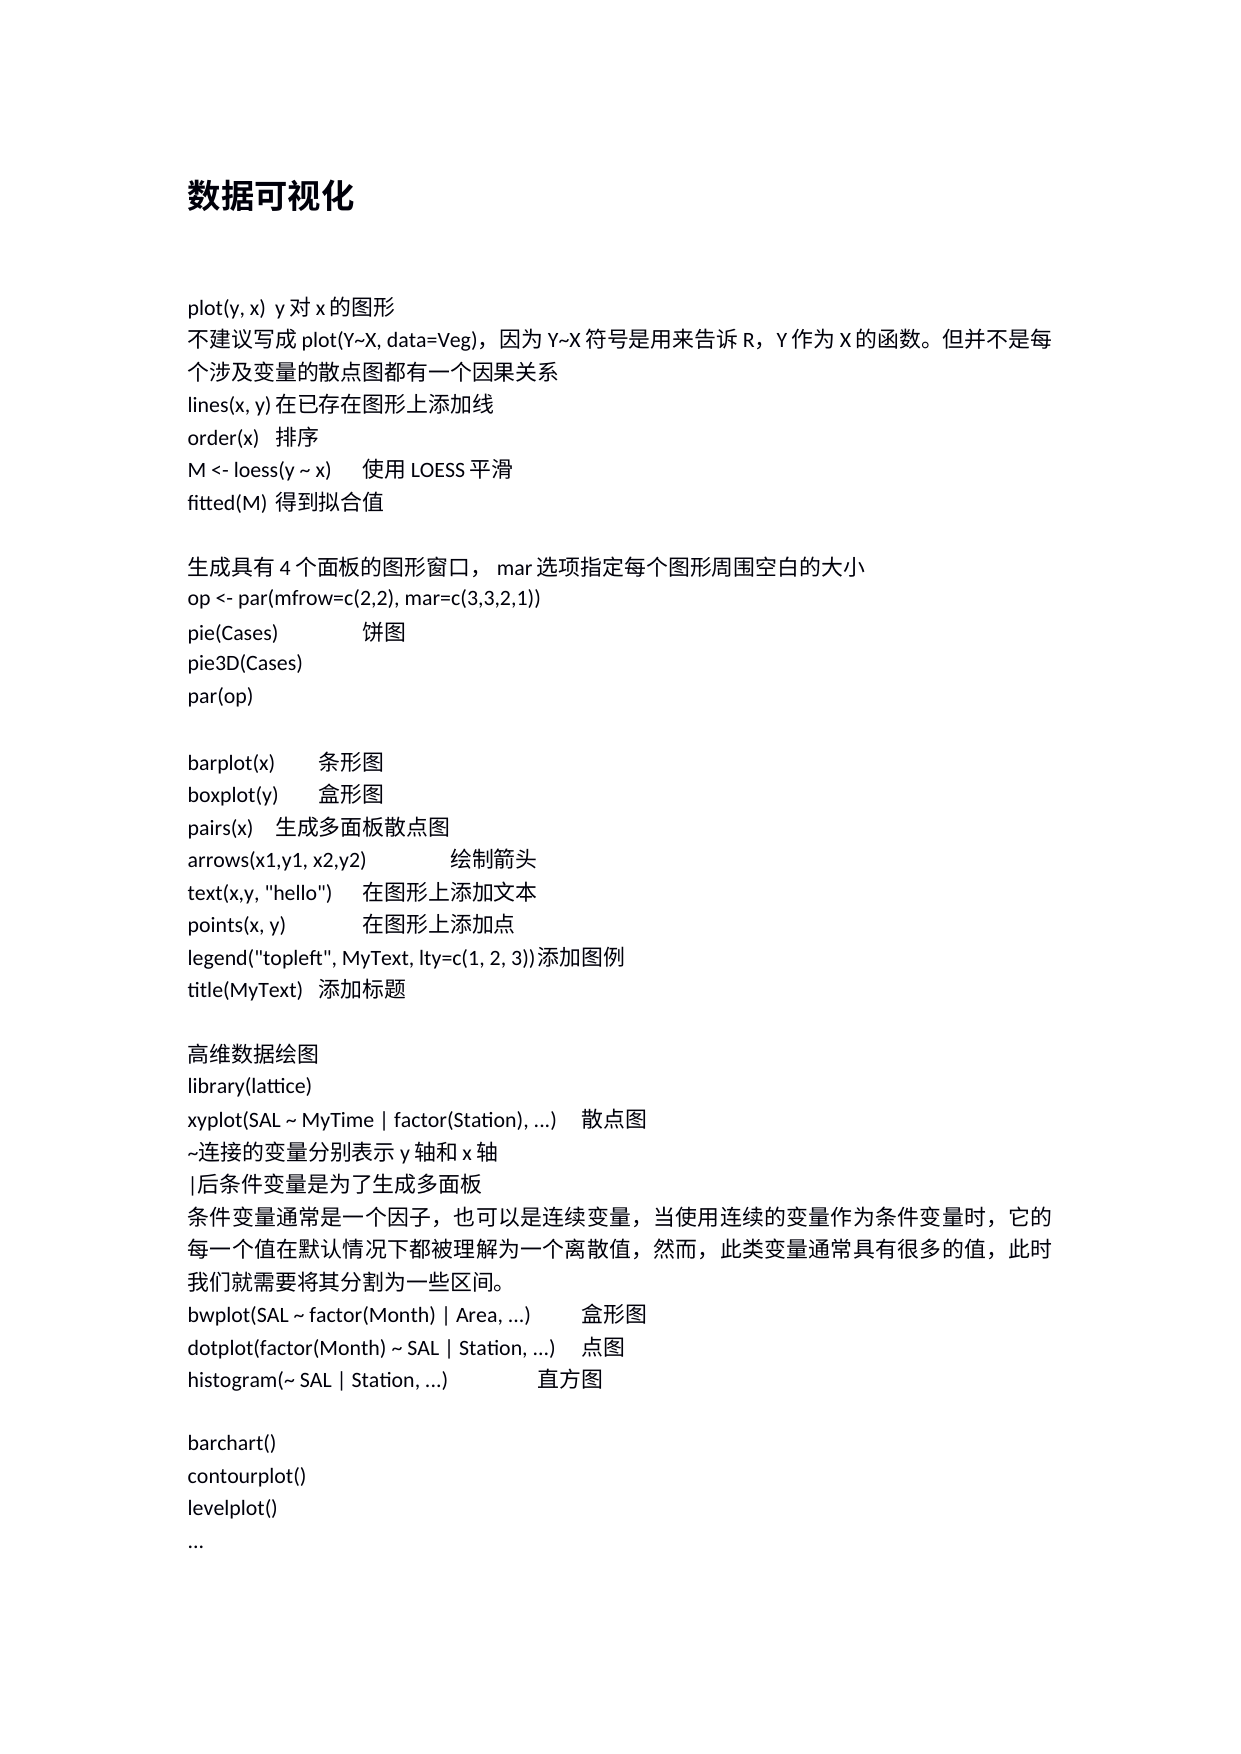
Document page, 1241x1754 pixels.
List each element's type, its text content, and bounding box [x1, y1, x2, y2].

text 不建议写成plot(Y~X, data=Veg)，因为Y~X符号是用来告诉R，Y作为X的函数。但并不是每个涉及变量的散点图都有一个因果关系 [187, 322, 1053, 387]
text ~连接的变量分别表示y轴和x轴 [187, 1134, 1053, 1167]
text levelplot() [187, 1492, 1053, 1524]
text barchart() [187, 1427, 1053, 1459]
text arrows(x1,y1, x2,y2) 绘制箭头 [187, 842, 1053, 874]
text contourplot() [187, 1459, 1053, 1492]
text M <- loess(y ~ x) 使用LOESS平滑 [187, 452, 1053, 484]
text library(lattice) [187, 1069, 1053, 1102]
text 生成具有4个面板的图形窗口， mar选项指定每个图形周围空白的大小 [187, 549, 1053, 582]
text legend("topleft", MyText, lty=c(1, 2, 3)) 添加图例 [187, 939, 1053, 972]
text |后条件变量是为了生成多面板 [187, 1167, 1053, 1199]
text boxplot(y) 盒形图 [187, 777, 1053, 809]
text title(MyText) 添加标题 [187, 972, 1053, 1004]
text pie3D(Cases) [187, 647, 1053, 679]
text histogram(~ SAL | Station, ...) 直方图 [187, 1362, 1053, 1394]
text pie(Cases) 饼图 [187, 614, 1053, 647]
text 高维数据绘图 [187, 1037, 1053, 1069]
text xyplot(SAL ~ MyTime | factor(Station), ...) 散点图 [187, 1102, 1053, 1134]
text order(x) 排序 [187, 419, 1053, 452]
text lines(x, y) 在已存在图形上添加线 [187, 387, 1053, 419]
text plot(y, x) y对x的图形 [187, 289, 1053, 322]
text par(op) [187, 679, 1053, 712]
text 条件变量通常是一个因子，也可以是连续变量，当使用连续的变量作为条件变量时，它的每一个值在默认情况下都被理解为一个离散值，然而，此类变量通常具有很多的值，此时我们就需要将其分割为一些区间。 [187, 1199, 1053, 1297]
text points(x, y) 在图形上添加点 [187, 907, 1053, 939]
text dotplot(factor(Month) ~ SAL | Station, ...) 点图 [187, 1329, 1053, 1362]
text fitted(M) 得到拟合值 [187, 484, 1053, 517]
text text(x,y, "hello") 在图形上添加文本 [187, 874, 1053, 907]
text op <- par(mfrow=c(2,2), mar=c(3,3,2,1)) [187, 582, 1053, 614]
text ... [187, 1524, 1053, 1557]
text pairs(x) 生成多面板散点图 [187, 809, 1053, 842]
subtitle 数据可视化 [187, 162, 1053, 227]
text bwplot(SAL ~ factor(Month) | Area, ...) 盒形图 [187, 1297, 1053, 1329]
text barplot(x) 条形图 [187, 744, 1053, 777]
